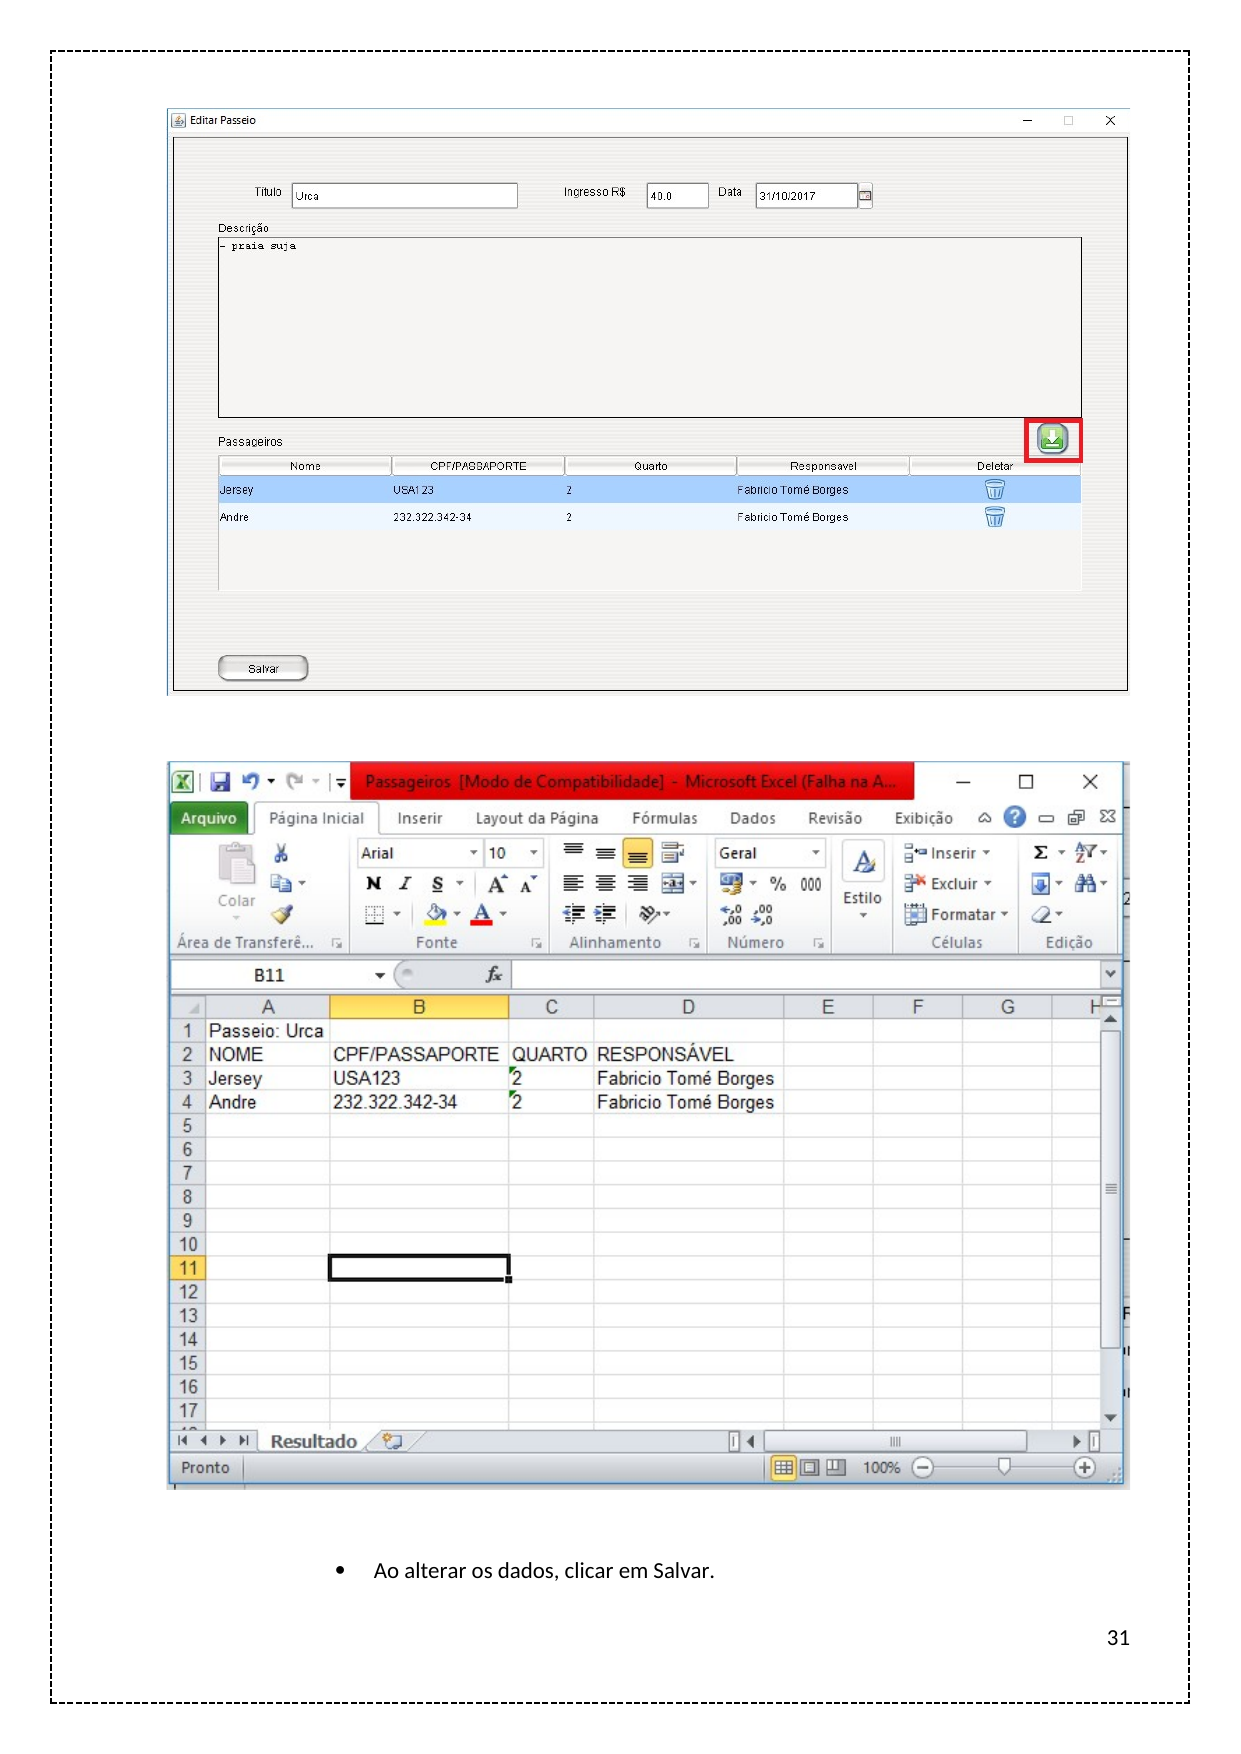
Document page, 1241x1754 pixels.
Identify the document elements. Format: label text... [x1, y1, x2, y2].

list Ao alterar os dados, clicar em Salvar. [336, 1556, 1130, 1584]
picture [166, 761, 1131, 1490]
picture [166, 108, 1131, 696]
